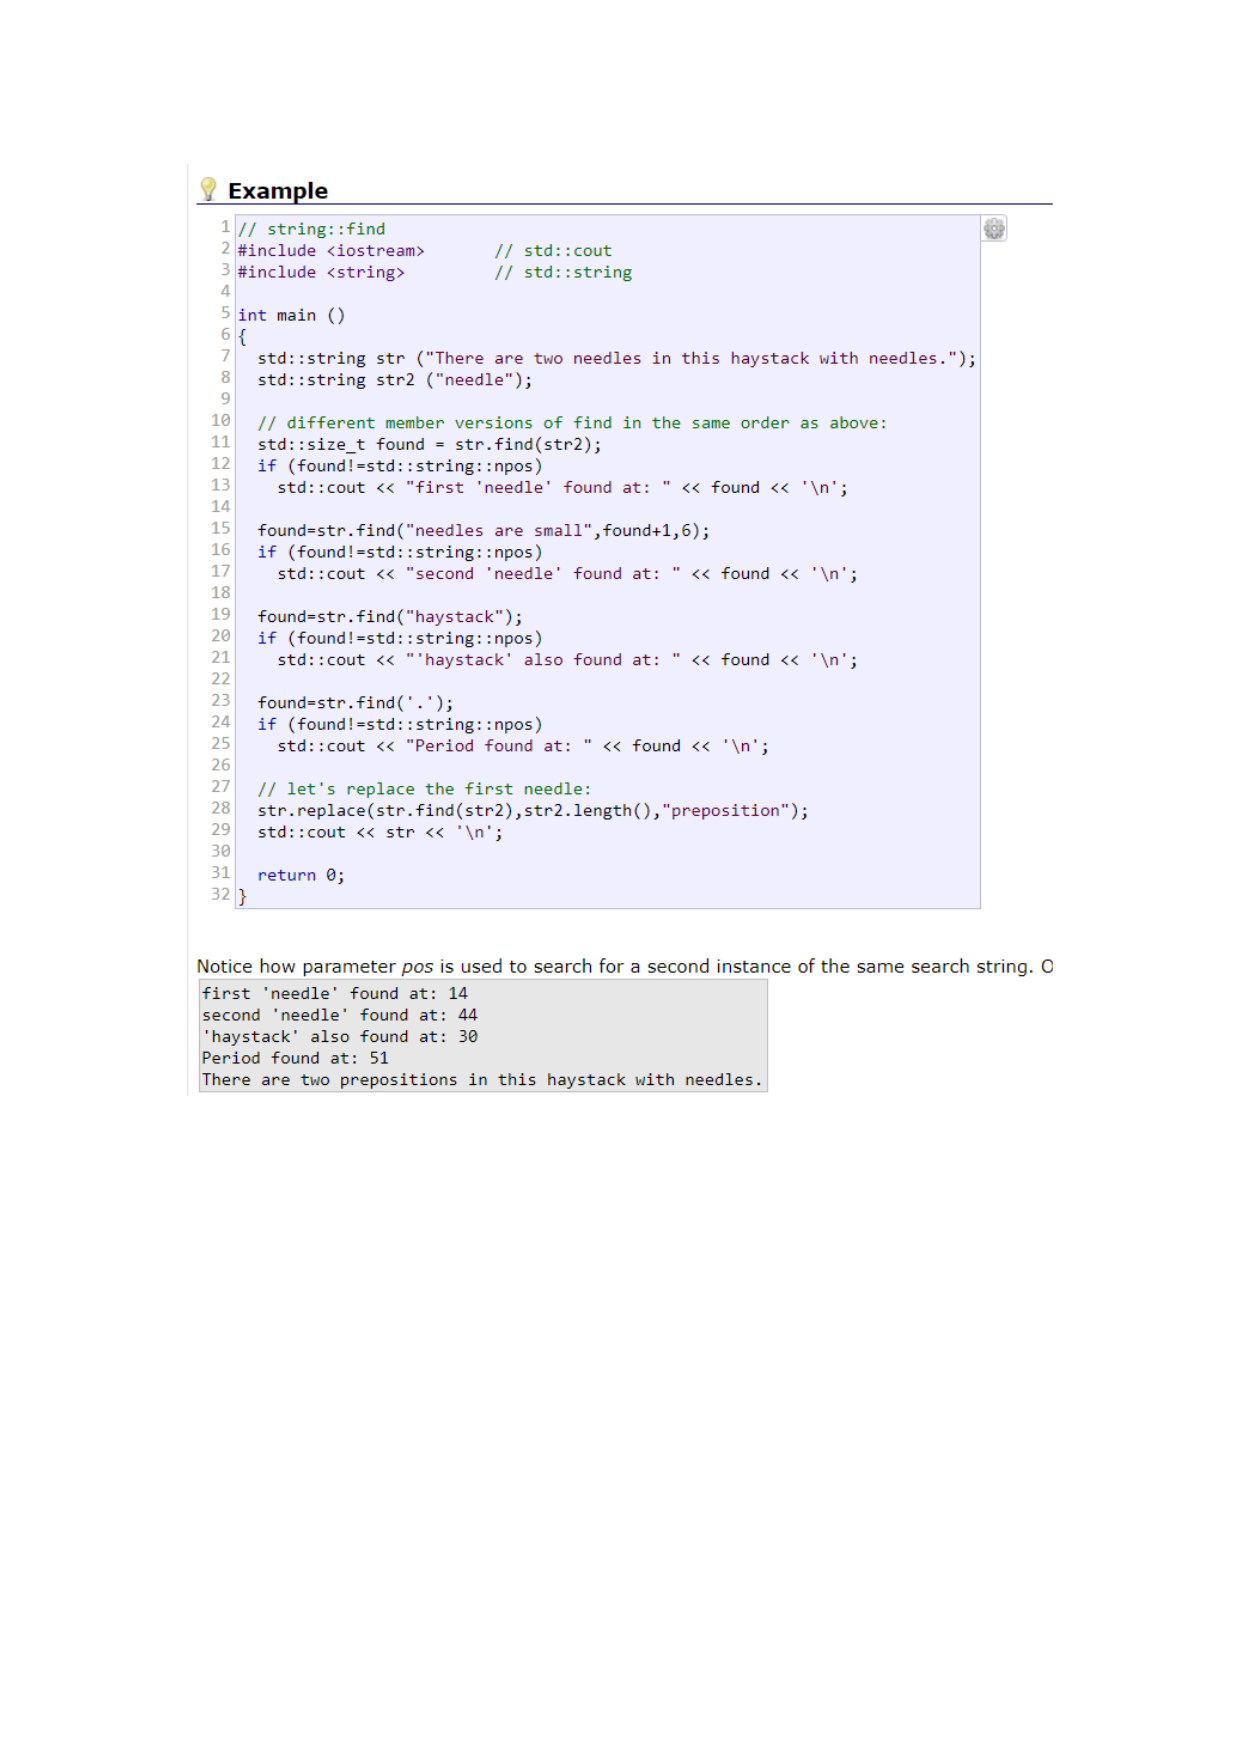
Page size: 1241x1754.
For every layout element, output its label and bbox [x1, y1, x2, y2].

picture [187, 164, 1053, 1096]
